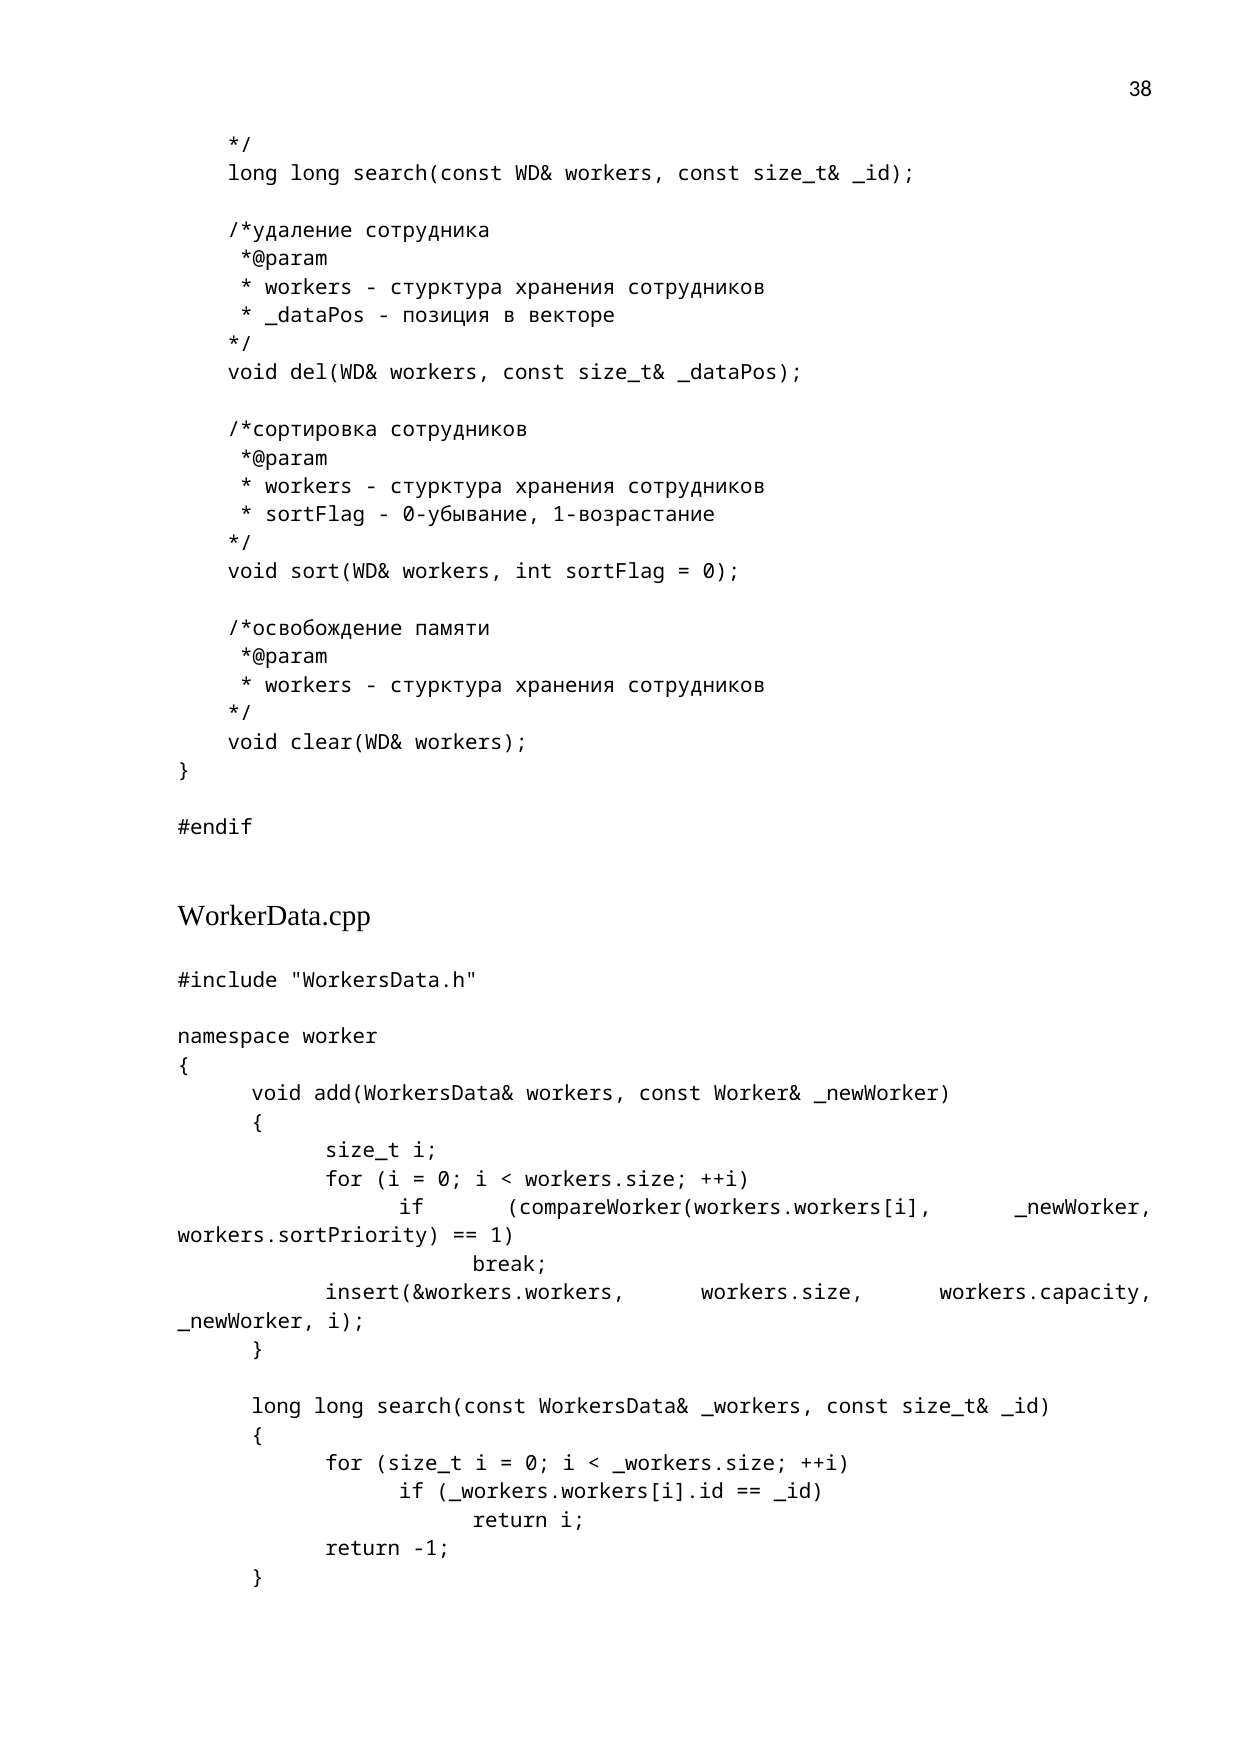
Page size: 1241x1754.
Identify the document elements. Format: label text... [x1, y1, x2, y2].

text *@param [177, 443, 1152, 471]
text void add(WorkersData& workers, const Worker& _newWorker) [177, 1078, 1152, 1107]
text void clear(WD& workers); [177, 727, 1152, 755]
text { [177, 1050, 1152, 1078]
text } [177, 1562, 1152, 1590]
text insert(&workers.workers, workers.size, workers.capacity, _newWorker, i); [177, 1277, 1152, 1334]
text for (i = 0; i < workers.size; ++i) [177, 1164, 1152, 1192]
text */ [177, 329, 1152, 357]
text * sortFlag - 0-убывание, 1-возрастание [177, 499, 1152, 528]
text * workers - стурктура хранения сотрудников [177, 670, 1152, 698]
text if (_workers.workers[i].id == _id) [177, 1477, 1152, 1505]
text } [177, 755, 1152, 784]
text { [177, 1420, 1152, 1448]
text /*удаление сотрудника [177, 215, 1152, 243]
text * _dataPos - позиция в векторе [177, 300, 1152, 329]
text long long search(const WD& workers, const size_t& _id); [177, 158, 1152, 187]
text */ [177, 130, 1152, 158]
text */ [177, 698, 1152, 727]
text return i; [177, 1505, 1152, 1533]
text /*сортировка сотрудников [177, 414, 1152, 443]
text /*освобождение памяти [177, 613, 1152, 642]
text break; [177, 1249, 1152, 1277]
text * workers - стурктура хранения сотрудников [177, 471, 1152, 499]
text if (compareWorker(workers.workers[i], _newWorker, workers.sortPriority) == 1) [177, 1192, 1152, 1249]
text } [177, 1334, 1152, 1363]
text void del(WD& workers, const size_t& _dataPos); [177, 357, 1152, 386]
text #include "WorkersData.h" [177, 965, 1152, 993]
text return -1; [177, 1533, 1152, 1562]
text { [177, 1107, 1152, 1135]
text long long search(const WorkersData& _workers, const size_t& _id) [177, 1391, 1152, 1420]
text size_t i; [177, 1135, 1152, 1164]
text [177, 272, 1152, 300]
text */ [177, 528, 1152, 556]
text #endif [177, 812, 1152, 841]
text void sort(WD& workers, int sortFlag = 0); [177, 556, 1152, 585]
text *@param [177, 642, 1152, 670]
text namespace worker [177, 1022, 1152, 1050]
text *@param [177, 243, 1152, 272]
text WorkerData.cpp [177, 898, 1152, 931]
text for (size_t i = 0; i < _workers.size; ++i) [177, 1448, 1152, 1477]
